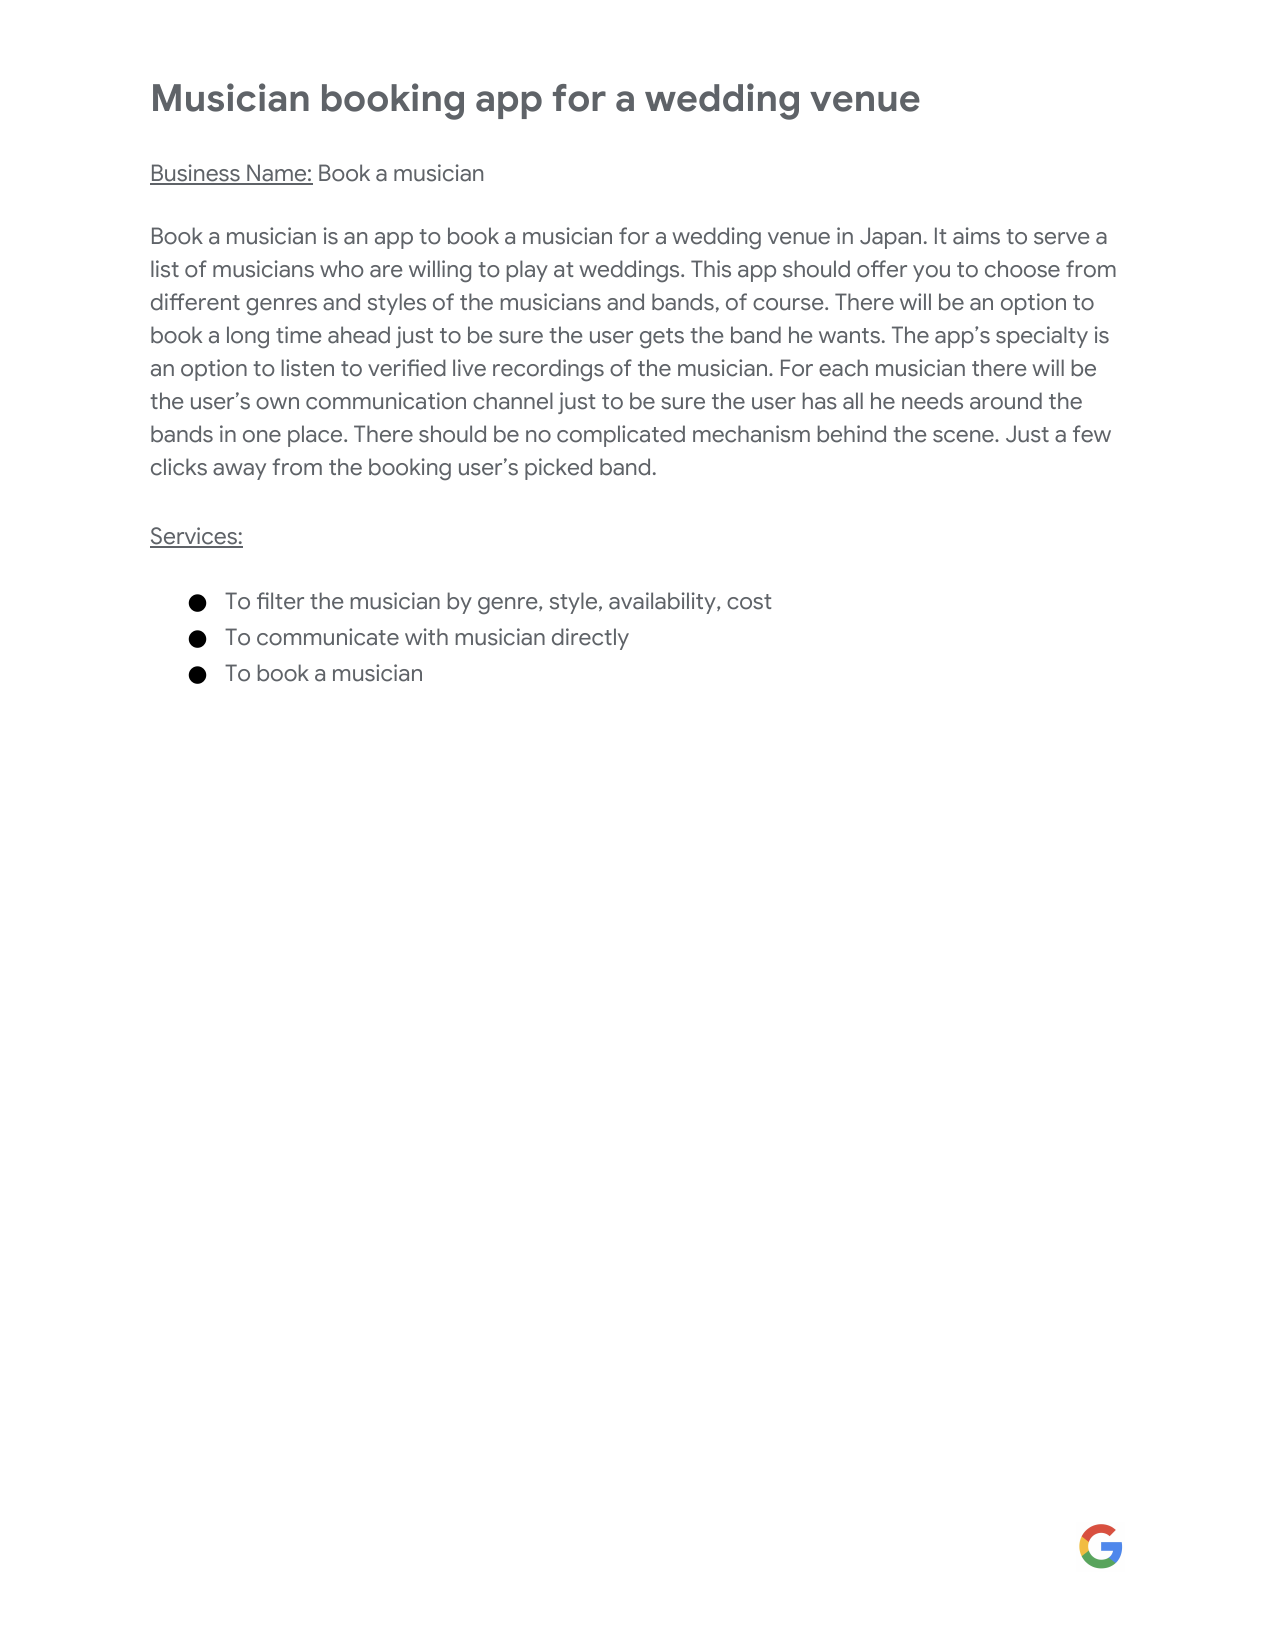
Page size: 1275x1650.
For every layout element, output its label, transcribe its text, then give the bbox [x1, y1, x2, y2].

list To filter the musician by genre, style, availability, cost [187, 585, 1125, 617]
list To book a musician [187, 657, 1125, 688]
list To communicate with musician directly [187, 621, 1125, 652]
picture [1076, 1522, 1125, 1572]
text Business Name: Book a musician Book a musician is an app to book a musician for a wedding venue in Japan. It aims to serve a list of musicians who are willing to play at weddings. This app should offer you to choose from different genres and styles of the musicians and bands, of course. There will be an option to book a long time ahead just to be sure the user gets the band he wants. The app’s specialty is an option to listen to verified live recordings of the musician. For each musician there will be the user’s own communication channel just to be sure the user has all he needs around the bands in one place. There should be no complicated mechanism behind the scene. Just a few clicks away from the booking user’s picked band. Services: [150, 159, 1125, 581]
